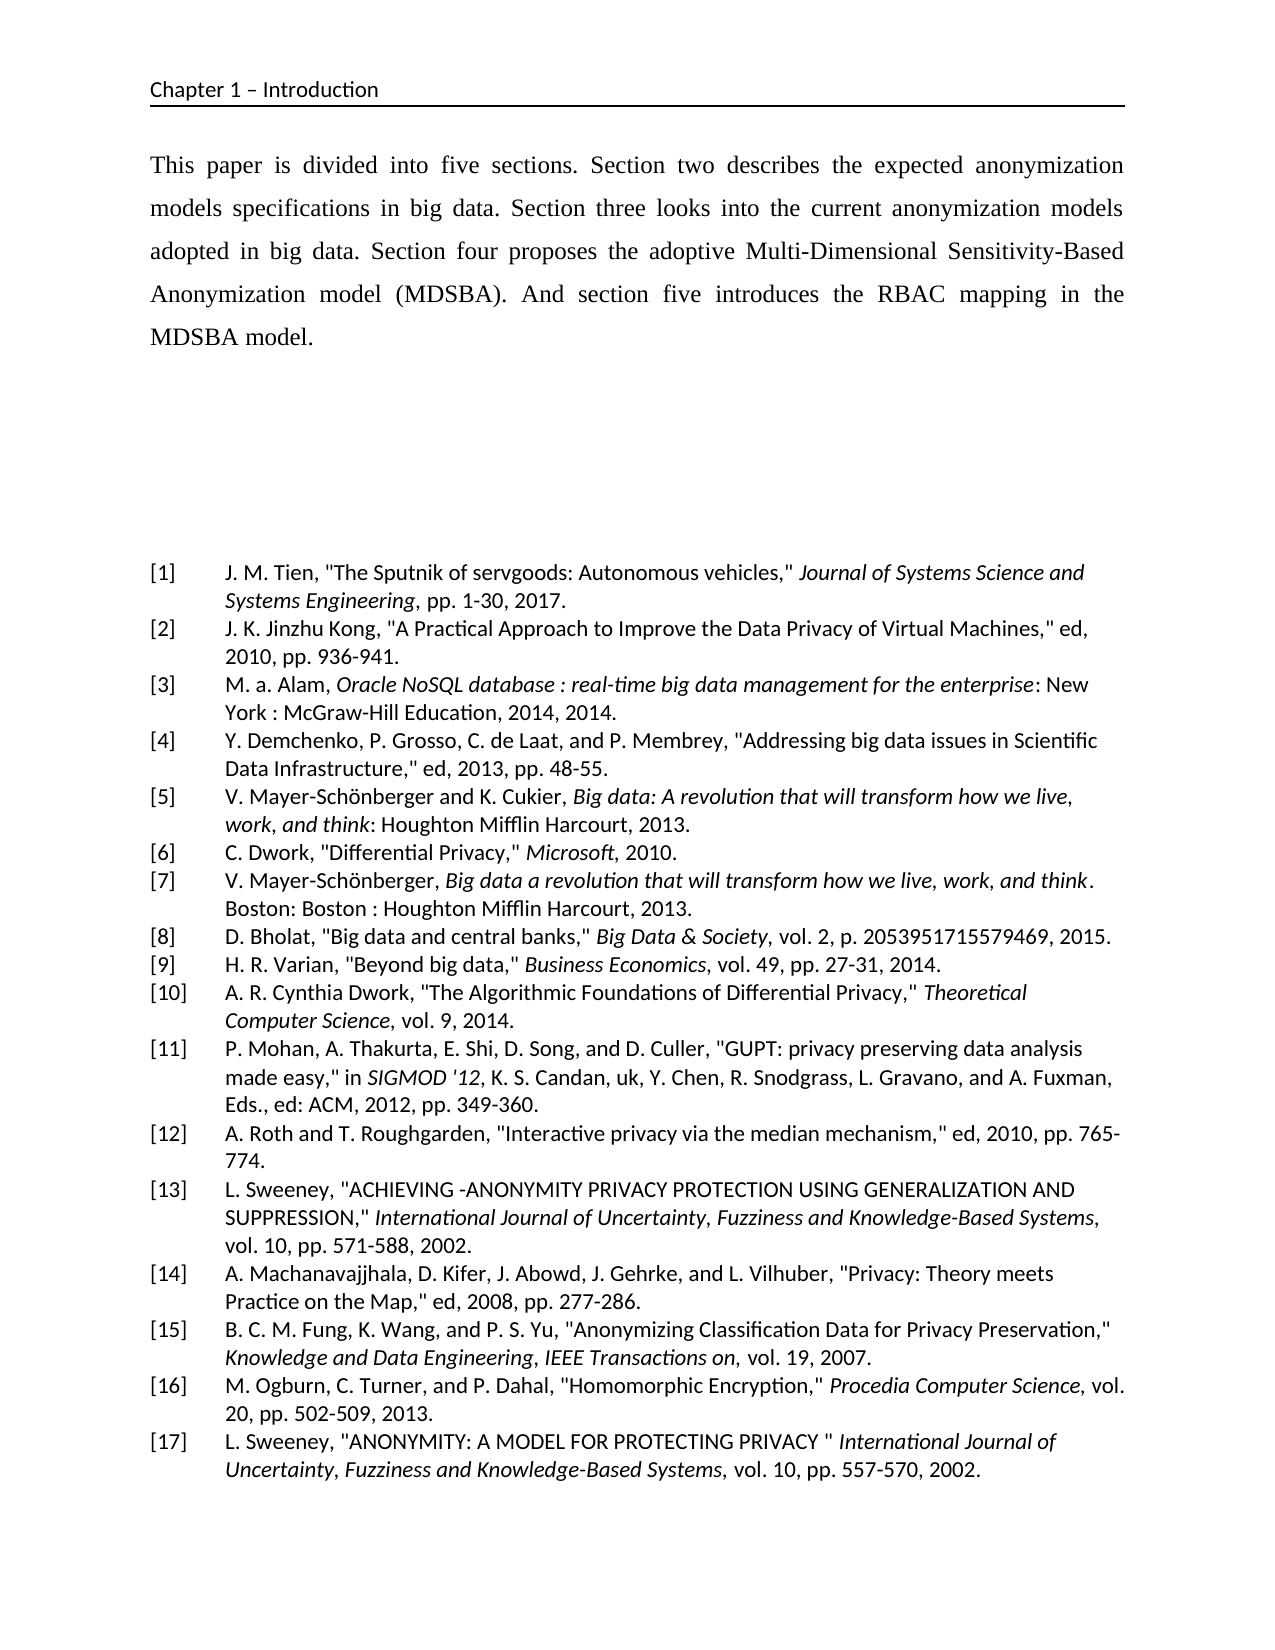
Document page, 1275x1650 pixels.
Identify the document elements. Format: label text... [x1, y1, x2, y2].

text [1] J. M. Tien, "The Sputnik of servgoods: Autonomous vehicles," Journal of Systems Science and Systems Engineering, pp. 1-30, 2017. [150, 558, 1125, 614]
text [16] M. Ogburn, C. Turner, and P. Dahal, "Homomorphic Encryption," Procedia Computer Science, vol. 20, pp. 502-509, 2013. [150, 1371, 1125, 1427]
text [7] V. Mayer-Schönberger, Big data a revolution that will transform how we live, work, and think. Boston: Boston : Houghton Mifflin Harcourt, 2013. [150, 866, 1125, 922]
text [3] M. a. Alam, Oracle NoSQL database : real-time big data management for the enterprise: New York : McGraw-Hill Education, 2014, 2014. [150, 670, 1125, 726]
text [6] C. Dwork, "Differential Privacy," Microsoft, 2010. [150, 838, 1125, 866]
text [15] B. C. M. Fung, K. Wang, and P. S. Yu, "Anonymizing Classification Data for Privacy Preservation," Knowledge and Data Engineering, IEEE Transactions on, vol. 19, 2007. [150, 1315, 1125, 1371]
text [2] J. K. Jinzhu Kong, "A Practical Approach to Improve the Data Privacy of Virtual Machines," ed, 2010, pp. 936-941. [150, 614, 1125, 670]
text [12] A. Roth and T. Roughgarden, "Interactive privacy via the median mechanism," ed, 2010, pp. 765-774. [150, 1119, 1125, 1175]
text [13] L. Sweeney, "ACHIEVING -ANONYMITY PRIVACY PROTECTION USING GENERALIZATION AND SUPPRESSION," International Journal of Uncertainty, Fuzziness and Knowledge-Based Systems, vol. 10, pp. 571-588, 2002. [150, 1175, 1125, 1259]
text [14] A. Machanavajjhala, D. Kifer, J. Abowd, J. Gehrke, and L. Vilhuber, "Privacy: Theory meets Practice on the Map," ed, 2008, pp. 277-286. [150, 1259, 1125, 1315]
text This paper is divided into five sections. Section two describes the expected anonymization models specifications in big data. Section three looks into the current anonymization models adopted in big data. Section four proposes the adoptive Multi-Dimensional Sensitivity-Based Anonymization model (MDSBA). And section five introduces the RBAC mapping in the MDSBA model. [150, 150, 1125, 351]
text [17] L. Sweeney, "ANONYMITY: A MODEL FOR PROTECTING PRIVACY " International Journal of Uncertainty, Fuzziness and Knowledge-Based Systems, vol. 10, pp. 557-570, 2002. [150, 1427, 1125, 1483]
text [9] H. R. Varian, "Beyond big data," Business Economics, vol. 49, pp. 27-31, 2014. [150, 951, 1125, 978]
text [8] D. Bholat, "Big data and central banks," Big Data & Society, vol. 2, p. 2053951715579469, 2015. [150, 922, 1125, 951]
text [4] Y. Demchenko, P. Grosso, C. de Laat, and P. Membrey, "Addressing big data issues in Scientific Data Infrastructure," ed, 2013, pp. 48-55. [150, 726, 1125, 782]
text [10] A. R. Cynthia Dwork, "The Algorithmic Foundations of Differential Privacy," Theoretical Computer Science, vol. 9, 2014. [150, 978, 1125, 1034]
text [5] V. Mayer-Schönberger and K. Cukier, Big data: A revolution that will transform how we live, work, and think: Houghton Mifflin Harcourt, 2013. [150, 782, 1125, 838]
text [11] P. Mohan, A. Thakurta, E. Shi, D. Song, and D. Culler, "GUPT: privacy preserving data analysis made easy," in SIGMOD '12, K. S. Candan, uk, Y. Chen, R. Snodgrass, L. Gravano, and A. Fuxman, Eds., ed: ACM, 2012, pp. 349-360. [150, 1034, 1125, 1119]
